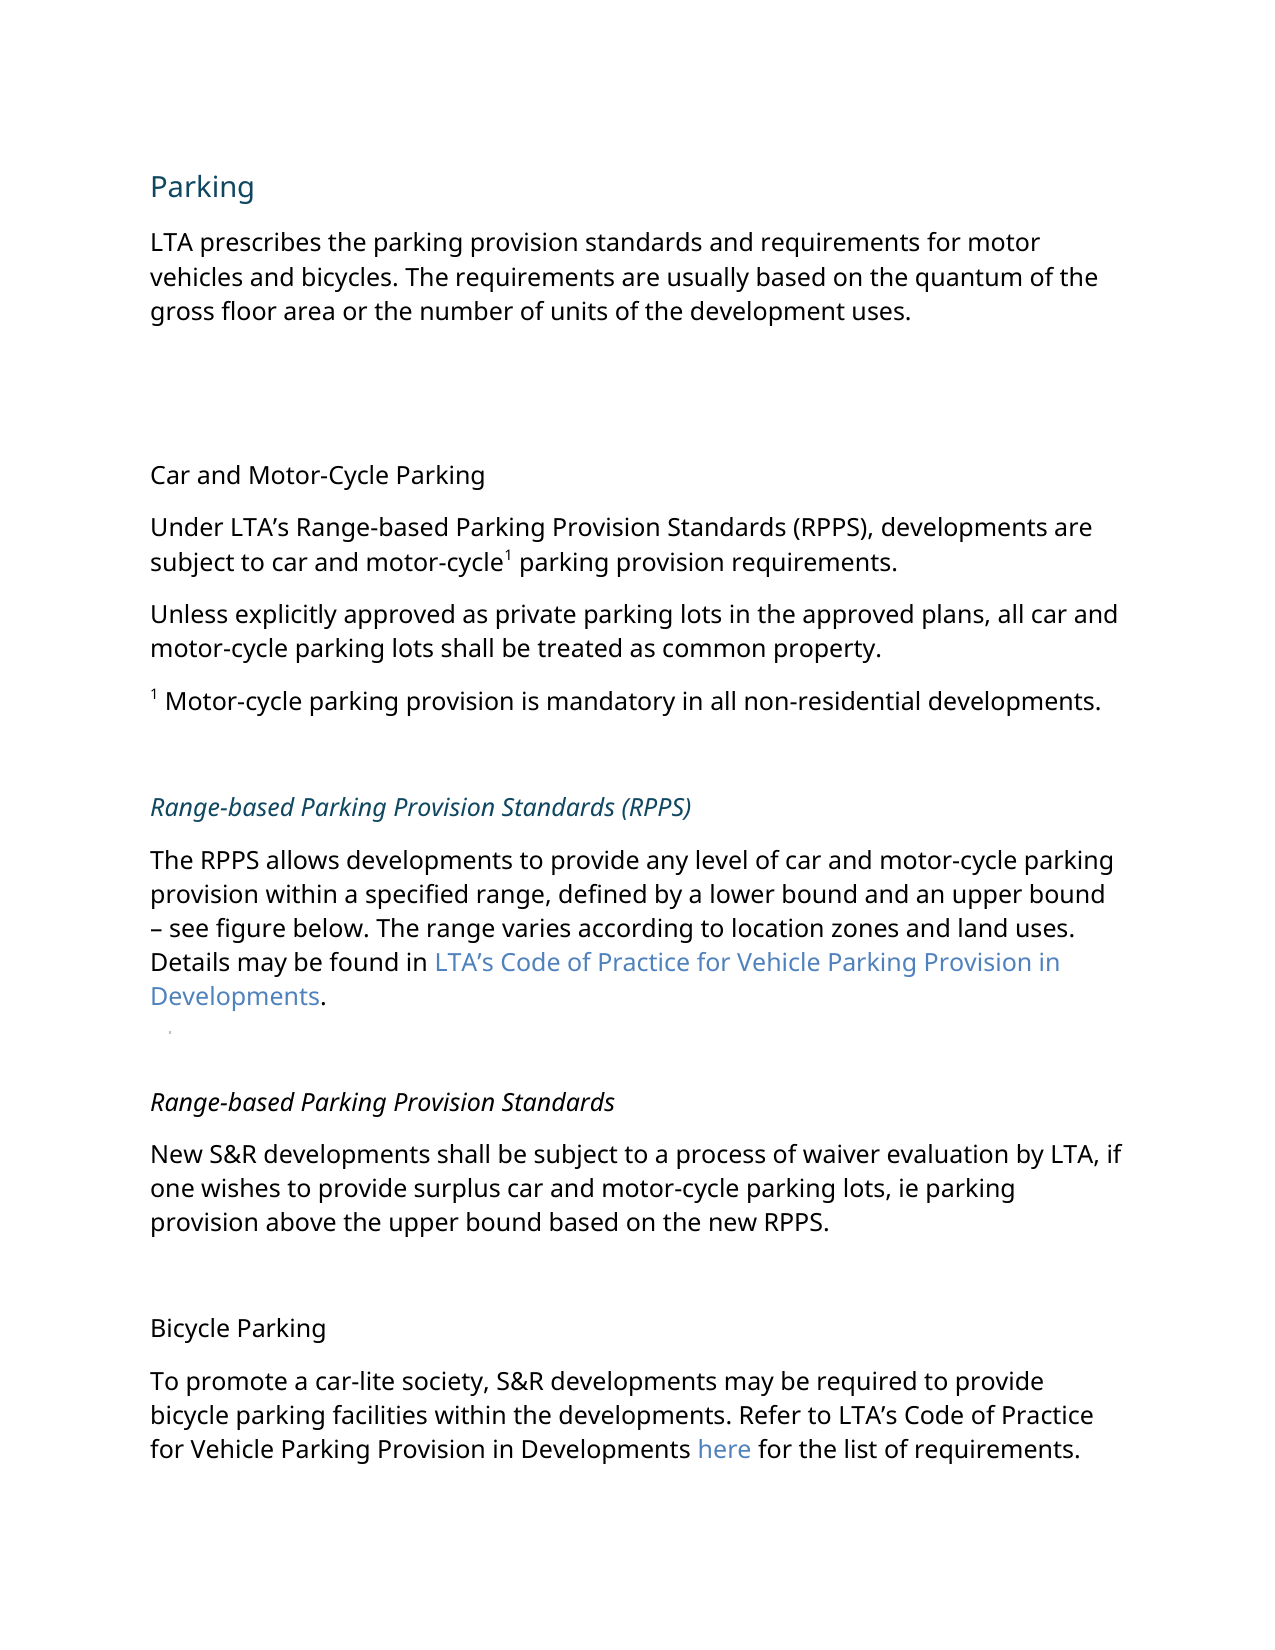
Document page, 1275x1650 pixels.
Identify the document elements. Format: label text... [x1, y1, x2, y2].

subtitle Parking [150, 167, 1125, 206]
text Range-based Parking Provision Standards [150, 1084, 1125, 1118]
text Car and Motor-Cycle Parking [150, 457, 1125, 491]
text To promote a car-lite society, S&R developments may be required to provide bicycle parking facilities within the developments. Refer to LTA’s Code of Practice for Vehicle Parking Provision in Developments here for the list of requirements. [150, 1363, 1125, 1466]
subtitle Range-based Parking Provision Standards (RPPS) [150, 789, 1125, 823]
text New S&R developments shall be subject to a process of waiver evaluation by LTA, if one wishes to provide surplus car and motor-cycle parking lots, ie parking provision above the upper bound based on the new RPPS. [150, 1137, 1125, 1239]
text 1 Motor-cycle parking provision is mandatory in all non-residential developments. [150, 684, 1125, 718]
text Under LTA’s Range-based Parking Provision Standards (RPPS), developments are subject to car and motor-cycle1 parking provision requirements. [150, 510, 1125, 578]
text Bicycle Parking [150, 1311, 1125, 1345]
text LTA prescribes the parking provision standards and requirements for motor vehicles and bicycles. The requirements are usually based on the quantum of the gross floor area or the number of units of the development uses. [150, 225, 1125, 327]
text Unless explicitly approved as private parking lots in the approved plans, all car and motor-cycle parking lots shall be treated as common property. [150, 597, 1125, 665]
text The RPPS allows developments to provide any level of car and motor-cycle parking provision within a specified range, defined by a lower bound and an upper bound – see figure below. The range varies according to location zones and land uses. Details may be found in LTA’s Code of Practice for Vehicle Parking Provision in Developments. [150, 842, 1125, 1013]
